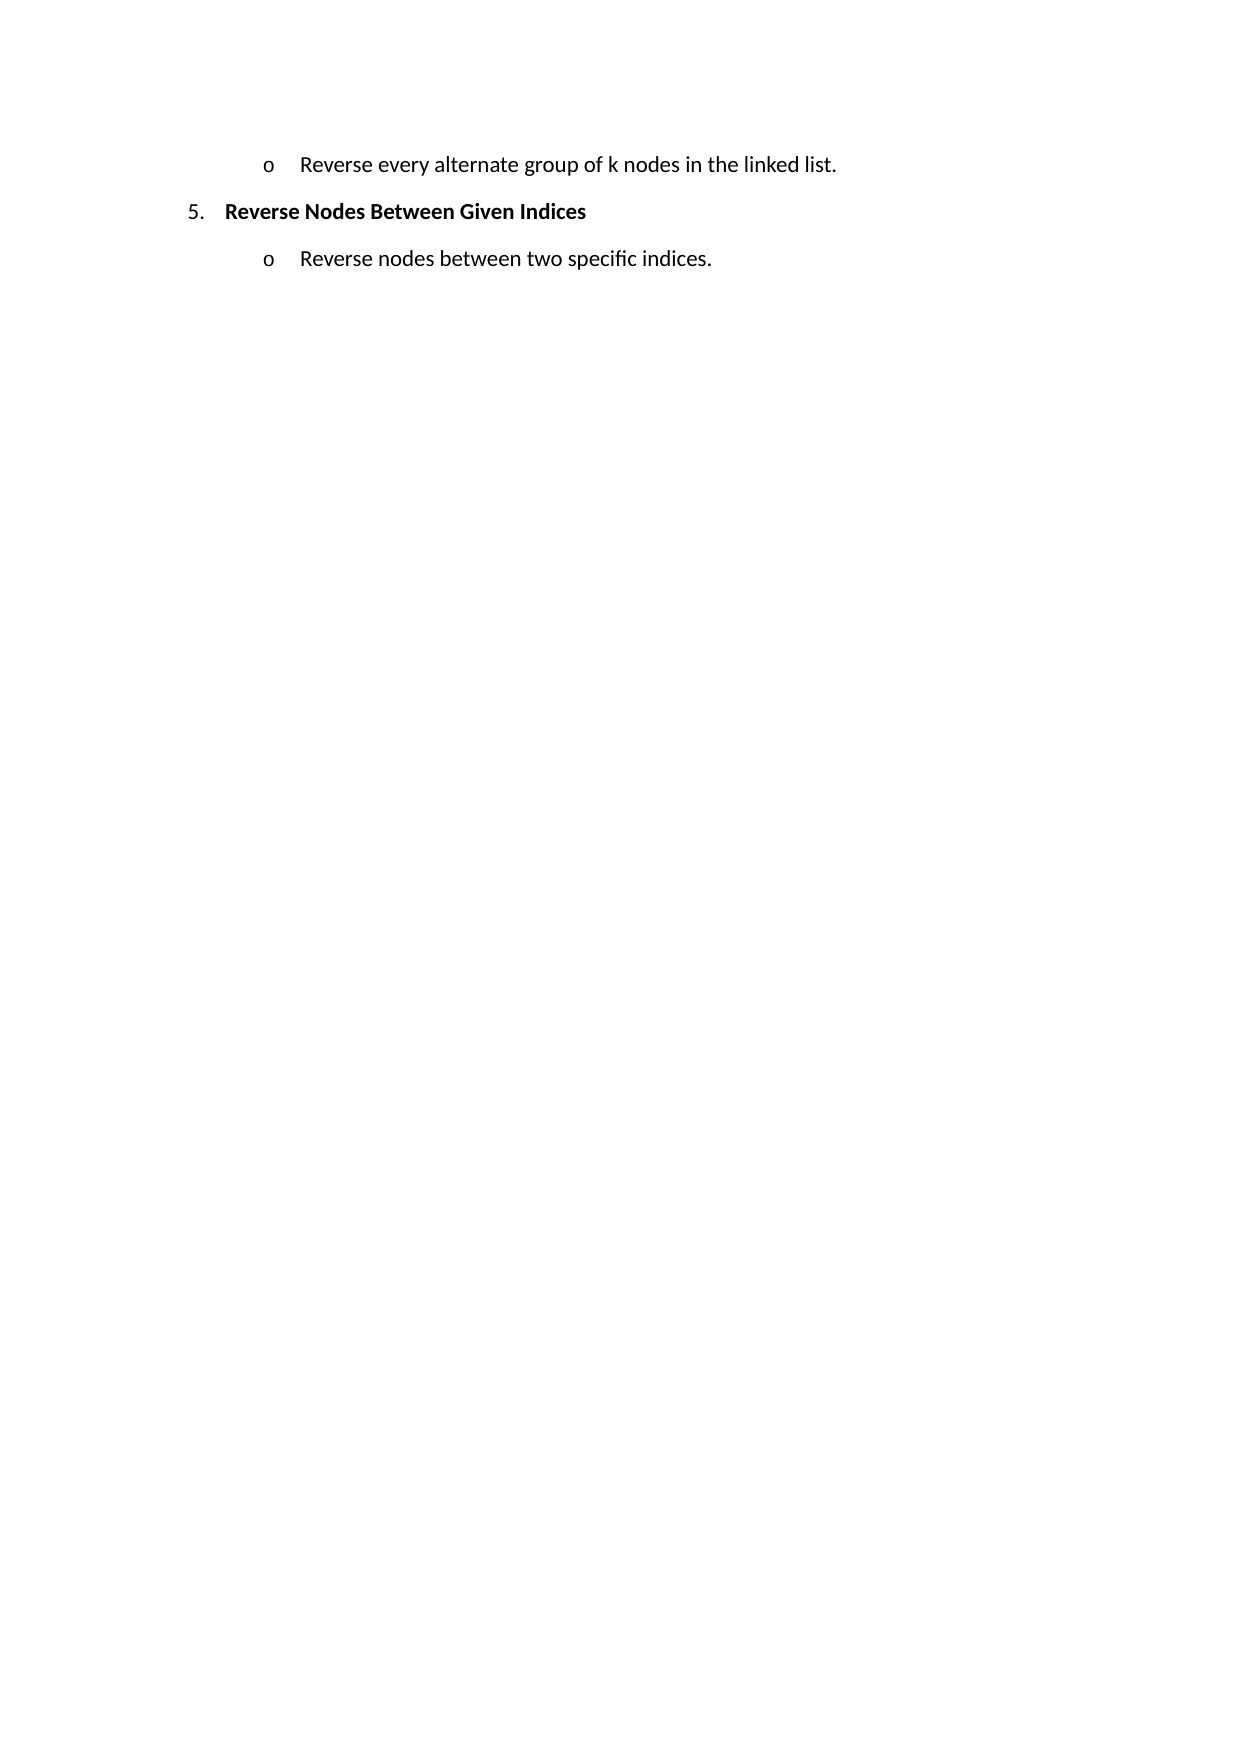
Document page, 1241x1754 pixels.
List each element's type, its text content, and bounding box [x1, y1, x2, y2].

list Reverse every alternate group of k nodes in the linked list. [262, 150, 1090, 178]
list Reverse nodes between two specific indices. [262, 244, 1090, 273]
list Reverse Nodes Between Given Indices [187, 197, 1090, 225]
